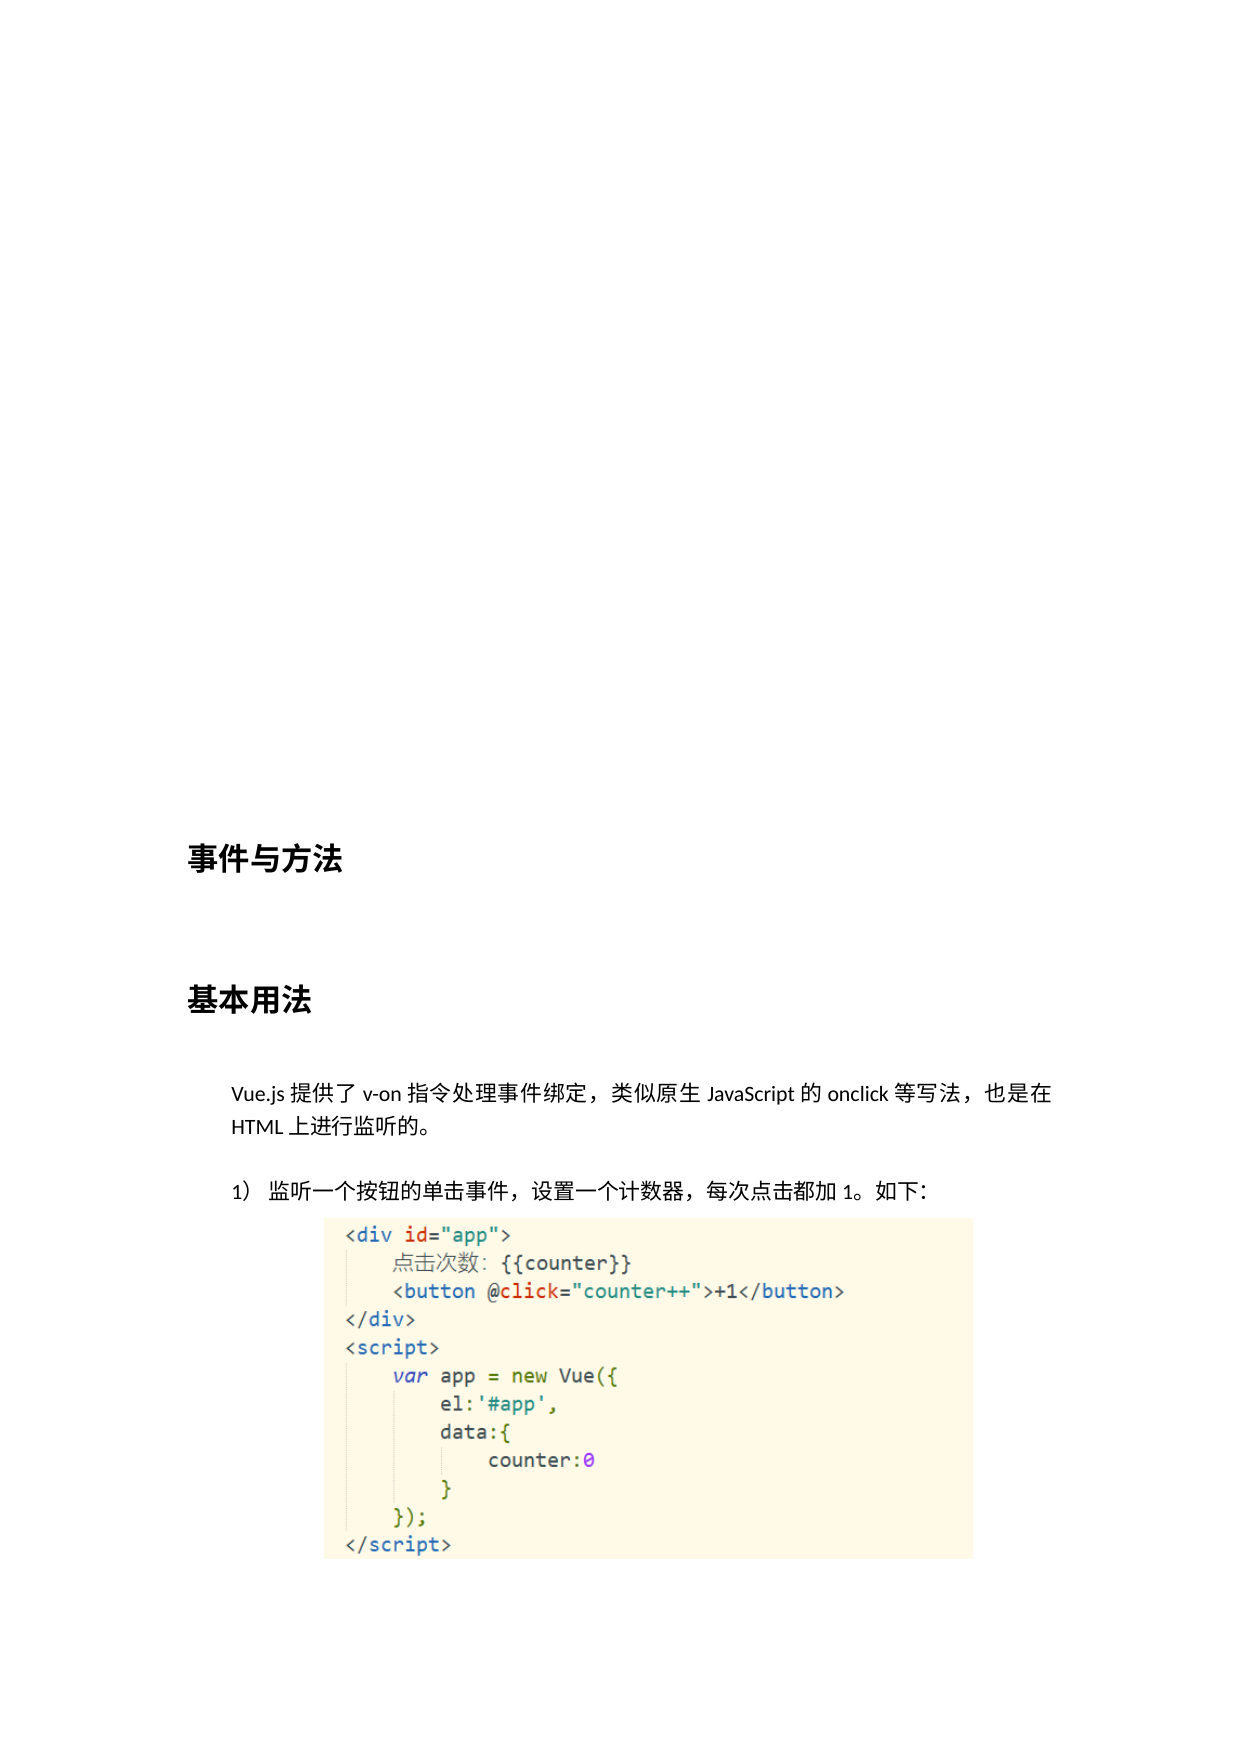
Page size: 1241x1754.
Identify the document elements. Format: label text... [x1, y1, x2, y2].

subtitle 基本用法 [187, 966, 1053, 1031]
text Vue.js提供了v-on指令处理事件绑定，类似原生JavaScript的onclick等写法，也是在HTML上进行监听的。 [231, 1076, 1053, 1141]
subtitle 事件与方法 [187, 824, 1053, 889]
picture [323, 1218, 974, 1559]
list 监听一个按钮的单击事件，设置一个计数器，每次点击都加1。如下： [231, 1173, 1053, 1206]
